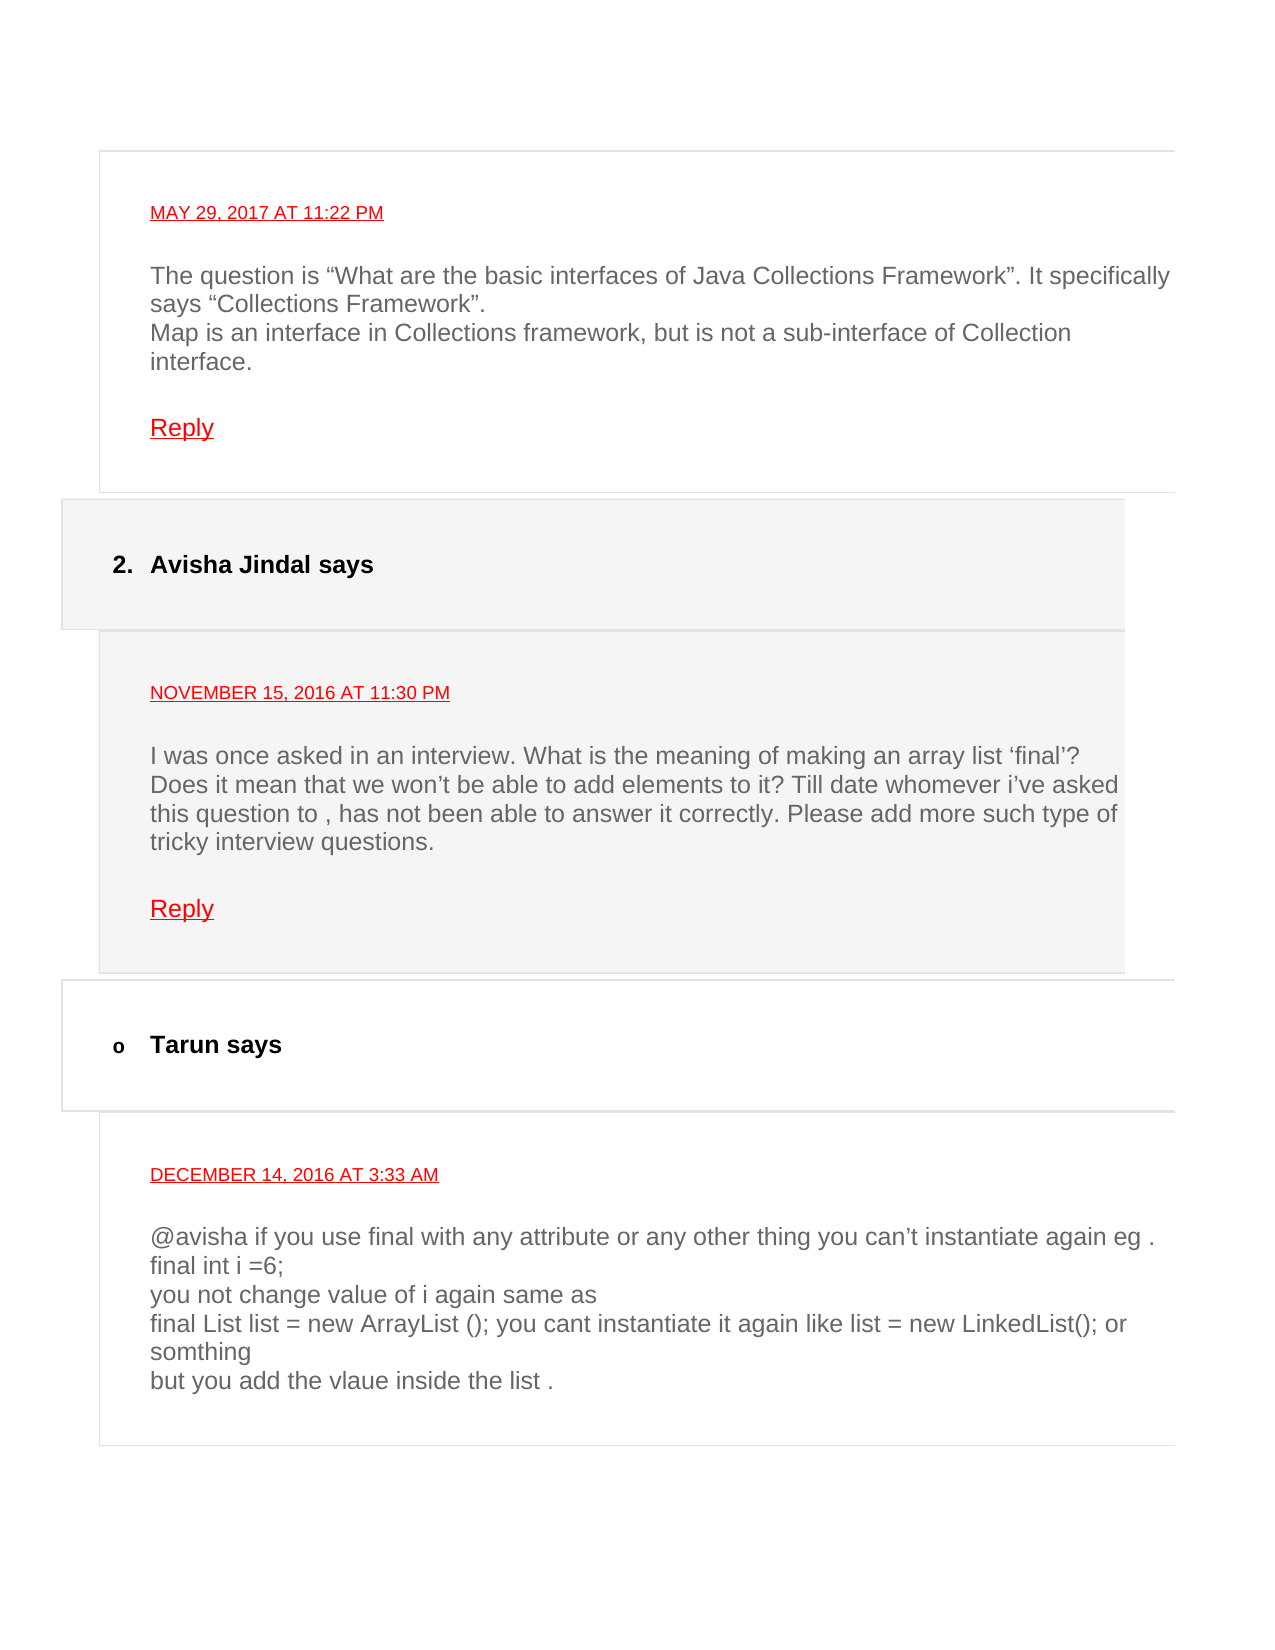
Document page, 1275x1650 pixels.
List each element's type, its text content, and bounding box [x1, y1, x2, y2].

list Avisha Jindal says [63, 500, 1125, 629]
text Reply [100, 842, 1125, 972]
text NOVEMBER 15, 2016 AT 11:30 PM [100, 632, 1125, 689]
text MAY 29, 2017 AT 11:22 PM [100, 152, 1175, 209]
list Tarun says [63, 981, 1175, 1110]
text Reply [100, 362, 1175, 492]
text @avisha if you use final with any attribute or any other thing you can’t instantiate again eg . final int i =6; you not change value of i again same as final List list = new ArrayList (); you cant instantiate it again like list = new LinkedList(); or somthing but you add the vlaue inside the list . [100, 1171, 1175, 1445]
text The question is “What are the basic interfaces of Java Collections Framework”. It specifically says “Collections Framework”. Map is an interface in Collections framework, but is not a sub-interface of Collection interface. [100, 209, 1175, 362]
text I was once asked in an interview. What is the meaning of making an array list ‘final’? Does it mean that we won’t be able to add elements to it? Till date whomever i’ve asked this question to , has not been able to answer it correctly. Please add more such type of tricky interview questions. [100, 689, 1125, 842]
text DECEMBER 14, 2016 AT 3:33 AM [100, 1113, 1175, 1171]
